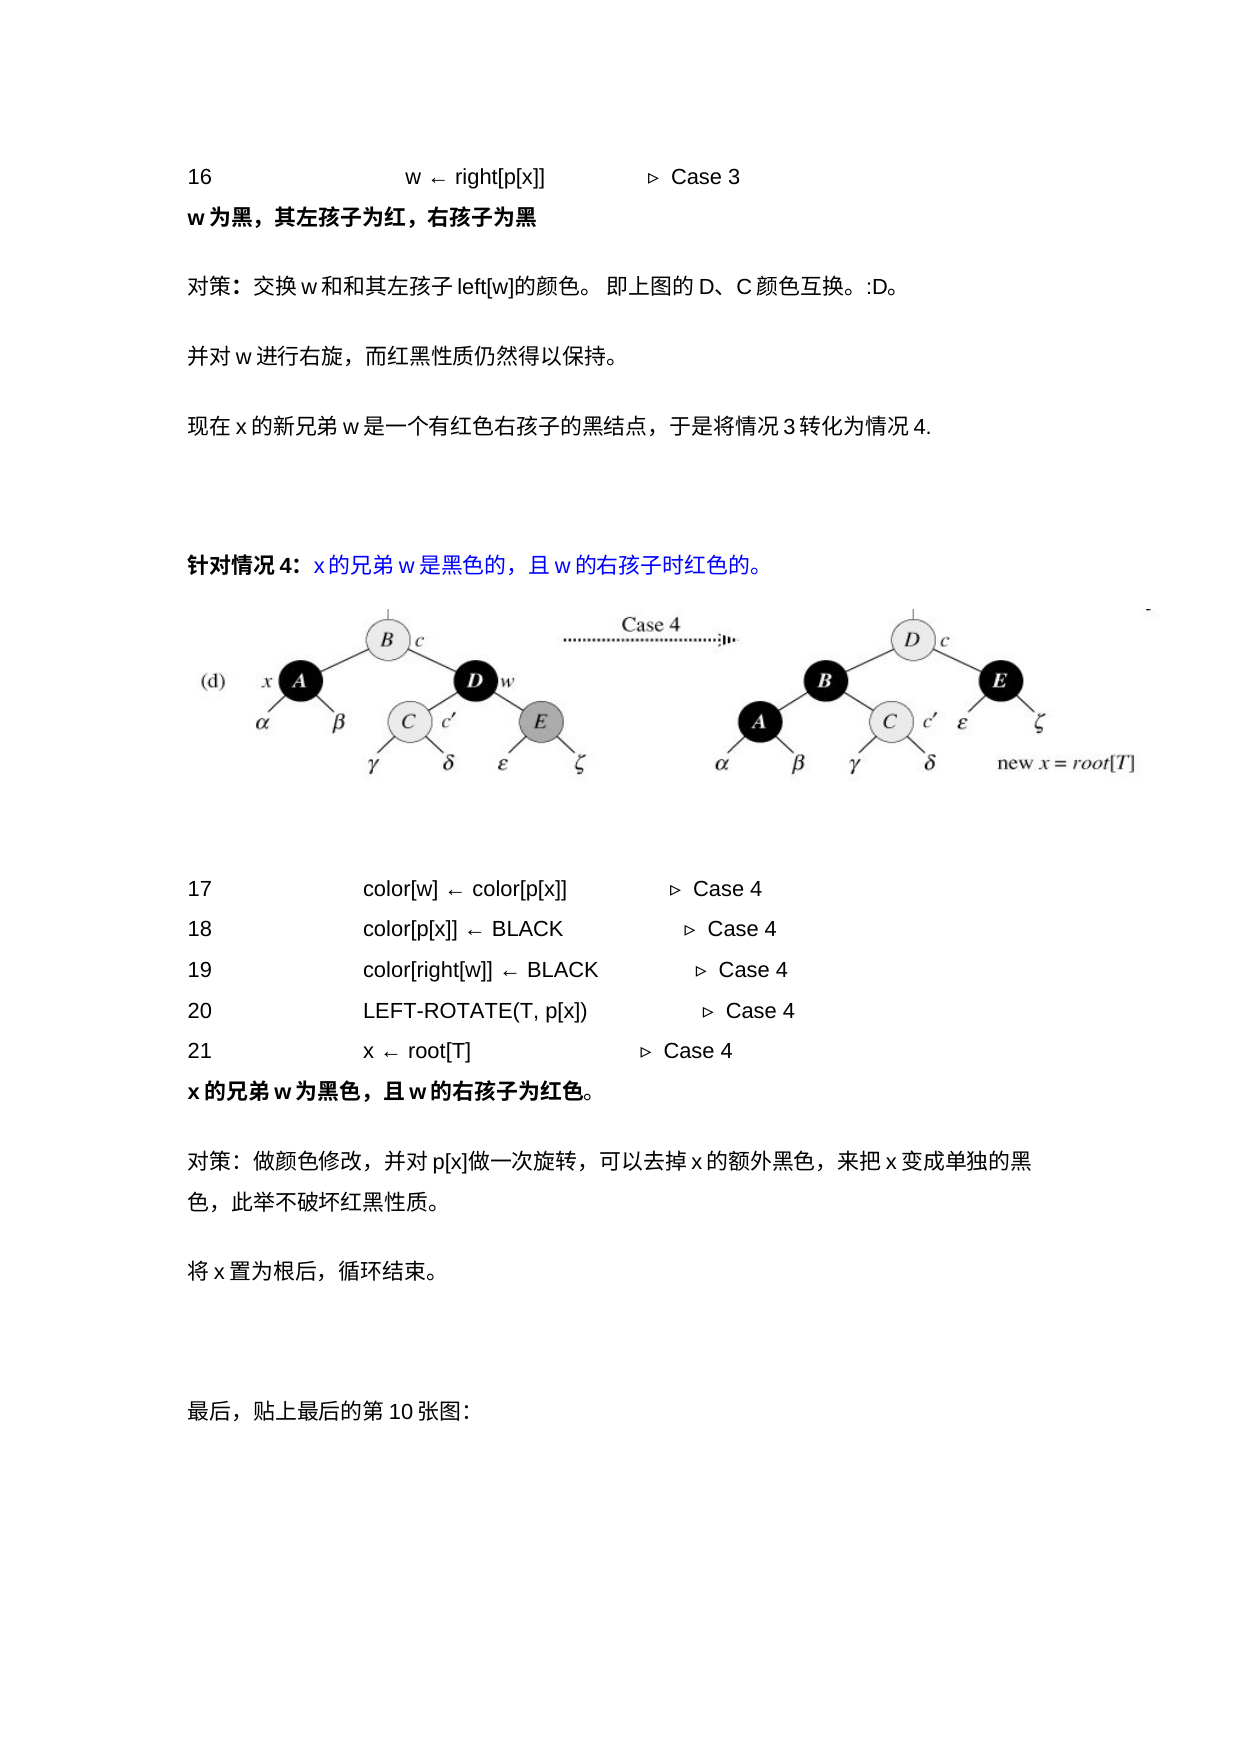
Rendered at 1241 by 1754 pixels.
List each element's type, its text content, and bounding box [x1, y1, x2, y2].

text 现在x的新兄弟w是一个有红色右孩子的黑结点，于是将情况3转化为情况4. [187, 400, 1053, 441]
text 最后，贴上最后的第10张图： [187, 1385, 1053, 1426]
text 对策：做颜色修改，并对p[x]做一次旋转，可以去掉x的额外黑色，来把x变成单独的黑色，此举不破坏红黑性质。 [187, 1135, 1053, 1216]
text 并对w进行右旋，而红黑性质仍然得以保持。 [187, 330, 1053, 371]
text 将x置为根后，循环结束。 [187, 1245, 1053, 1286]
text 17 color[w] ← color[p[x]] ▹ Case 4 18 color[p[x]] ← BLACK ▹ Case 4 19 color[right[w]] ← BLACK ▹ Case 4 20 LEFT-ROTATE(T, p[x]) ▹ Case 4 21 x ← root[T] ▹ Case 4 x的兄弟w为黑色，且w的右孩子为红色。 [187, 862, 1053, 1106]
text 对策：交换w和和其左孩子left[w]的颜色。 即上图的D、C颜色互换。:D。 [187, 260, 1053, 301]
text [187, 150, 1053, 231]
text 针对情况4：x的兄弟w是黑色的，且w的右孩子时红色的。 [187, 539, 1053, 580]
picture [187, 609, 1207, 833]
